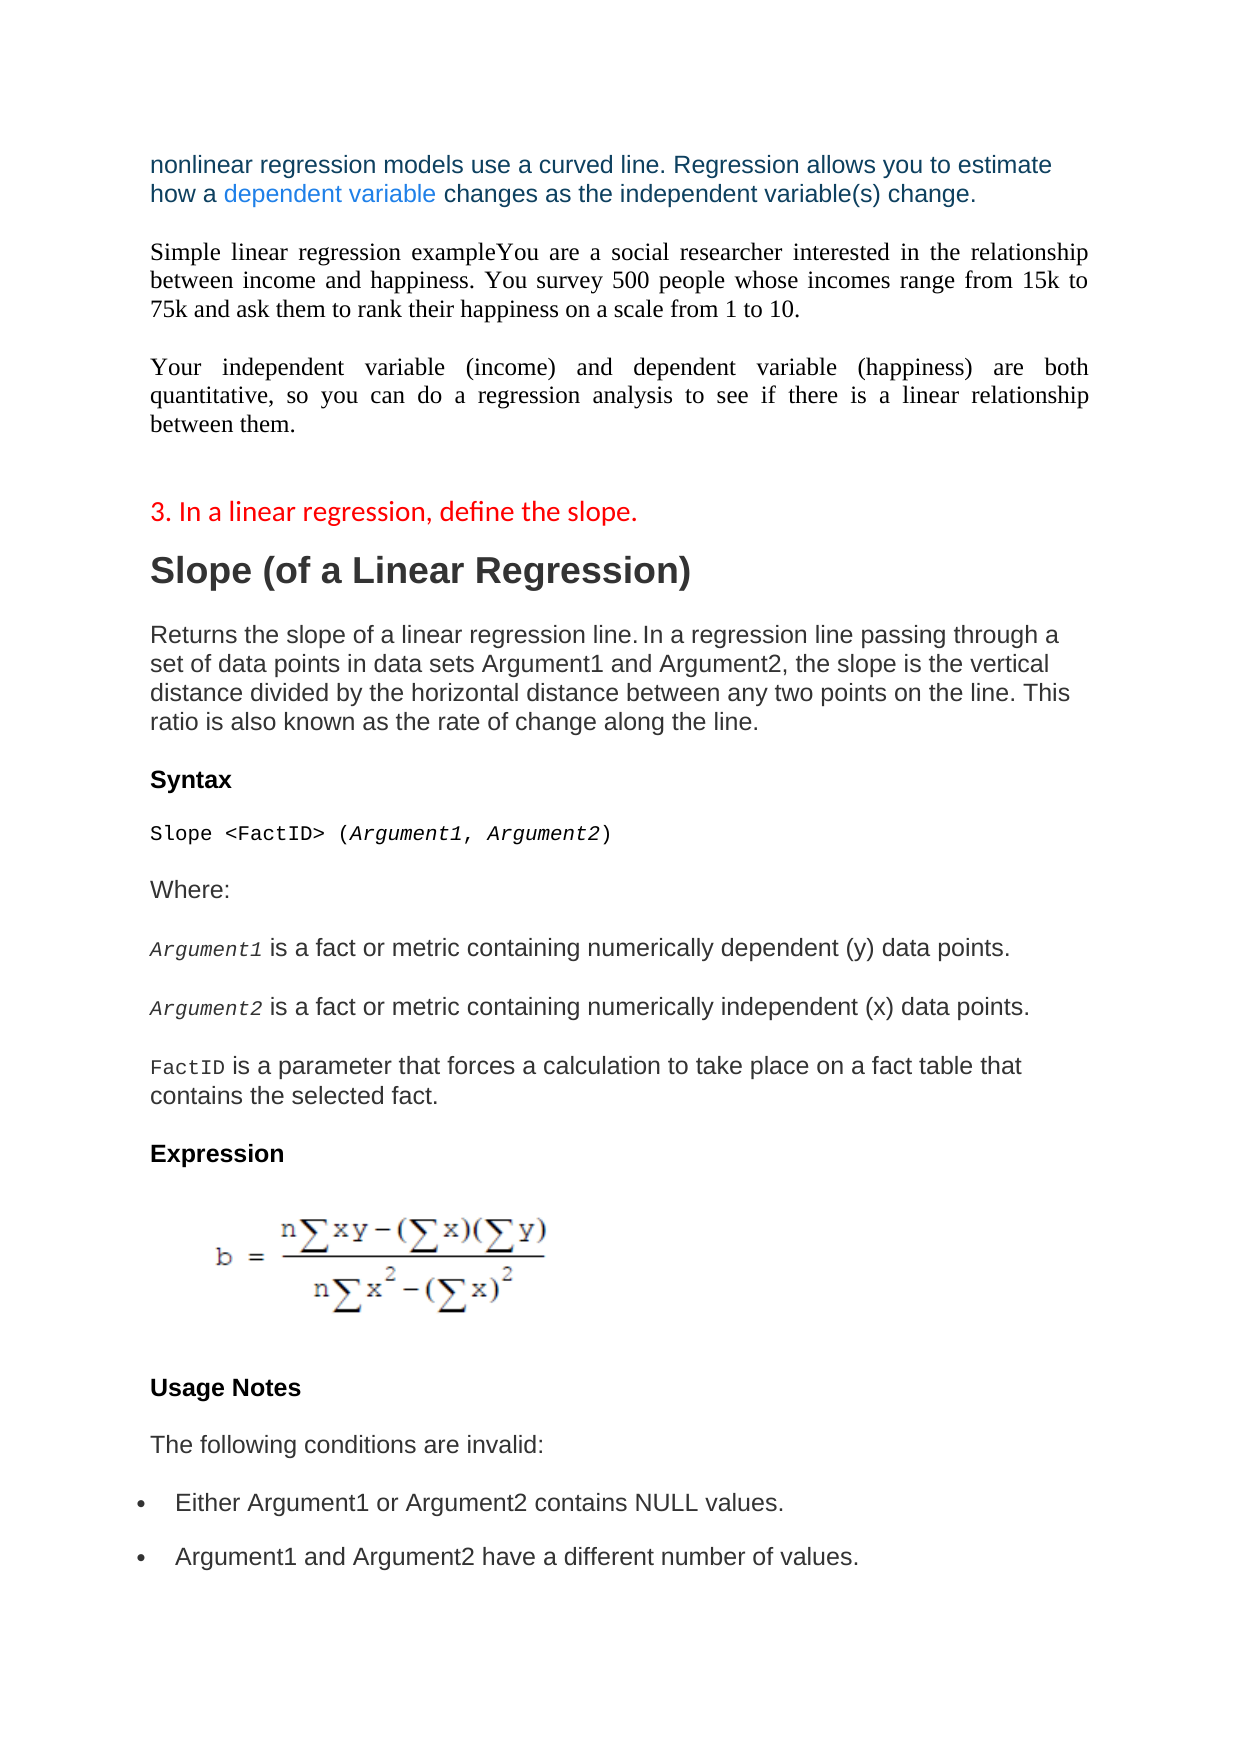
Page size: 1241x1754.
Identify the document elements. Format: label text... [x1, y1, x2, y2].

text Slope (of a Linear Regression) [150, 548, 1090, 591]
text Slope <FactID> (Argument1, Argument2) [150, 823, 1090, 846]
text Expression [150, 1139, 1090, 1167]
text 3. In a linear regression, define the slope. [150, 493, 1090, 529]
text Where: [150, 875, 1090, 904]
list Argument1 and Argument2 have a different number of values. [137, 1542, 1090, 1571]
text Argument2 is a fact or metric containing numerically independent (x) data points. [150, 992, 1090, 1022]
text Returns the slope of a linear regression line. In a regression line passing through a set of data points in data sets Argument1 and Argument2, the slope is the vertical distance divided by the horizontal distance between any two points on the line. This ratio is also known as the rate of change along the line. [150, 621, 1090, 736]
text Usage Notes [150, 1373, 1090, 1401]
text Syntax [150, 765, 1090, 793]
list Either Argument1 or Argument2 contains NULL values. [137, 1488, 1090, 1517]
text Simple linear regression exampleYou are a social researcher interested in the relationship between income and happiness. You survey 500 people whose incomes range from 15k to 75k and ask them to rank their happiness on a scale from 1 to 10. [150, 237, 1090, 323]
text The following conditions are invalid: [150, 1431, 1090, 1459]
text Argument1 is a fact or metric containing numerically dependent (y) data points. [150, 933, 1090, 963]
text Your independent variable (income) and dependent variable (happiness) are both quantitative, so you can do a regression analysis to see if there is a linear relationship between them. [150, 352, 1090, 438]
text FactID is a parameter that forces a calculation to take place on a fact table that contains the selected fact. [150, 1051, 1090, 1109]
picture [150, 1196, 604, 1344]
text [150, 150, 1090, 207]
